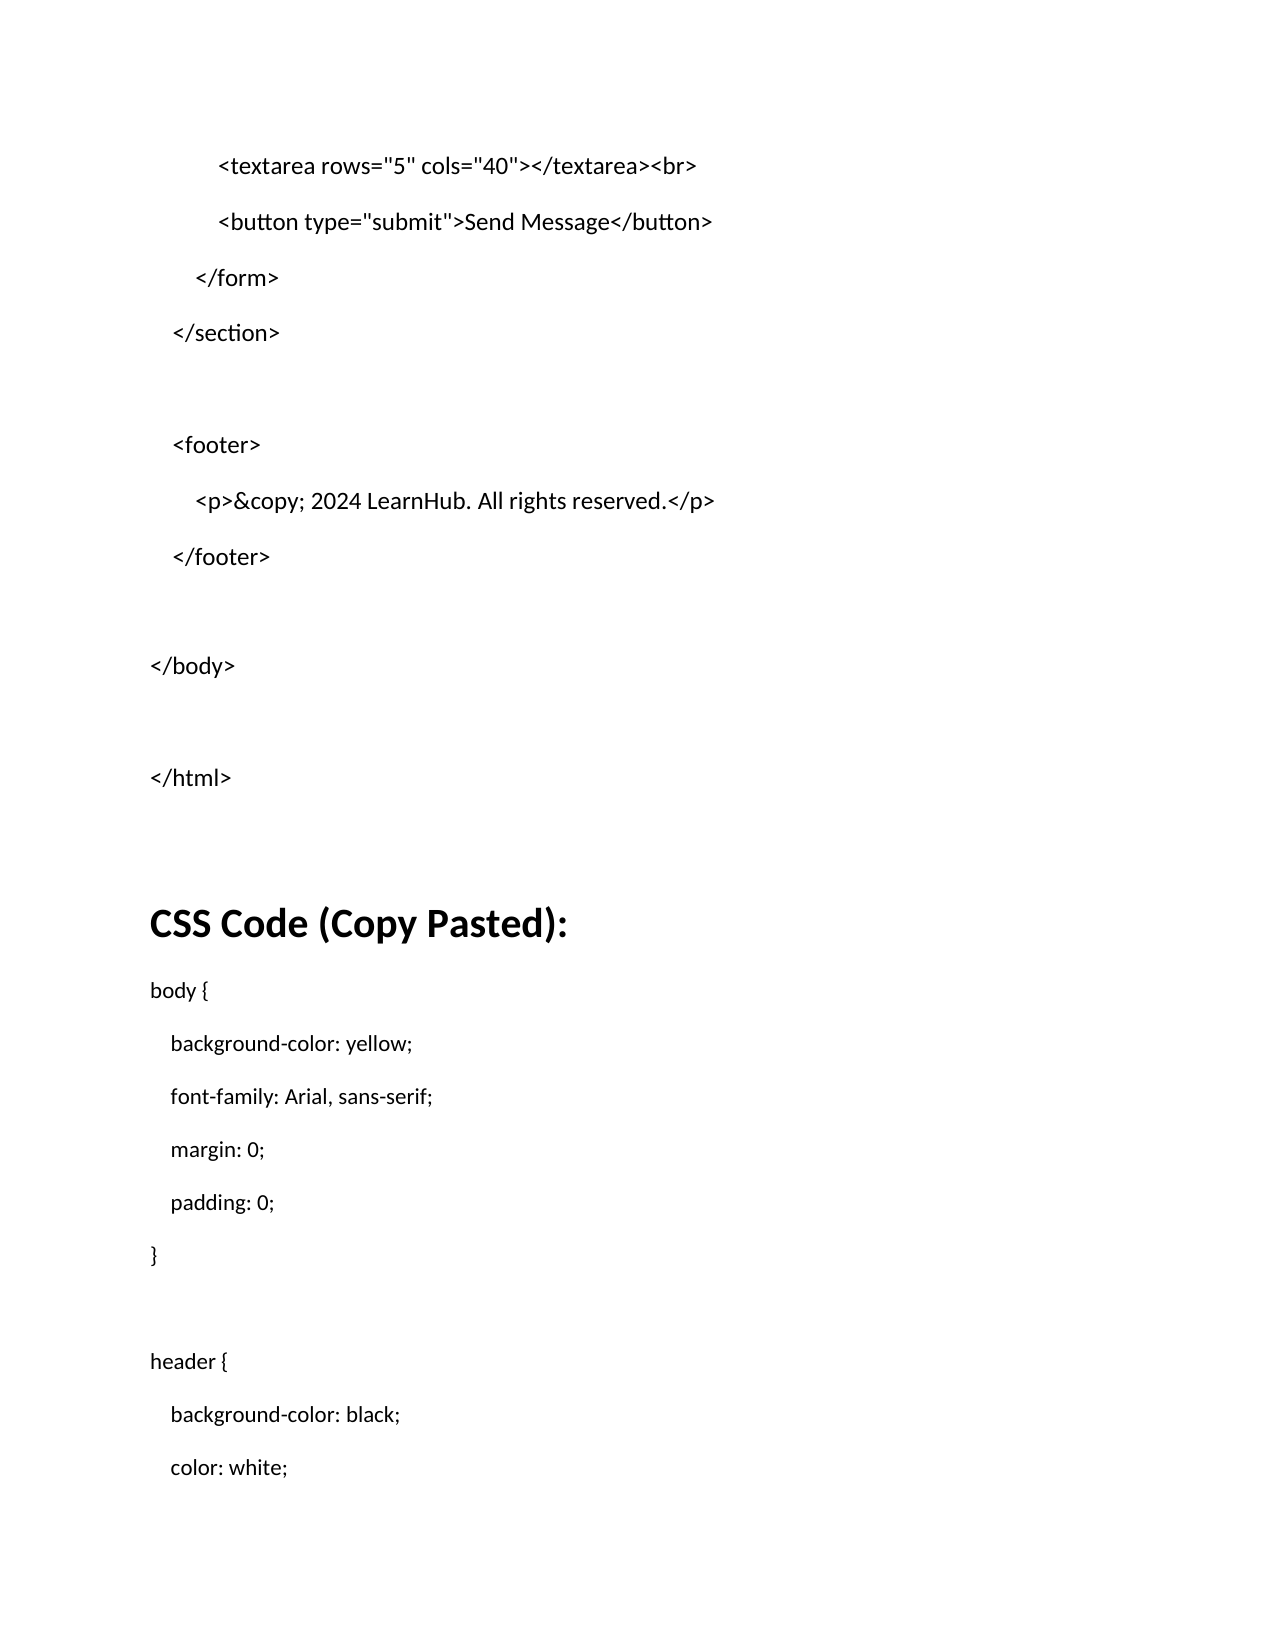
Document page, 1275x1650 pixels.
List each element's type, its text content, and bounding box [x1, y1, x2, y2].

text background-color: yellow; [150, 1029, 1125, 1057]
text <button type="submit">Send Message</button> [150, 206, 1125, 236]
text CSS Code (Copy Pasted): [150, 897, 1125, 948]
text </form> [150, 262, 1125, 292]
text } [150, 1241, 1125, 1269]
text background-color: black; [150, 1400, 1125, 1428]
text </html> [150, 762, 1125, 792]
text font-family: Arial, sans-serif; [150, 1082, 1125, 1110]
text header { [150, 1347, 1125, 1375]
text body { [150, 976, 1125, 1004]
text <footer> [150, 429, 1125, 460]
text </section> [150, 317, 1125, 348]
text </body> [150, 650, 1125, 681]
text color: white; [150, 1453, 1125, 1481]
text </footer> [150, 541, 1125, 571]
text <textarea rows="5" cols="40"></textarea><br> [150, 150, 1125, 181]
text <p>&copy; 2024 LearnHub. All rights reserved.</p> [150, 485, 1125, 516]
text padding: 0; [150, 1188, 1125, 1216]
text margin: 0; [150, 1135, 1125, 1163]
